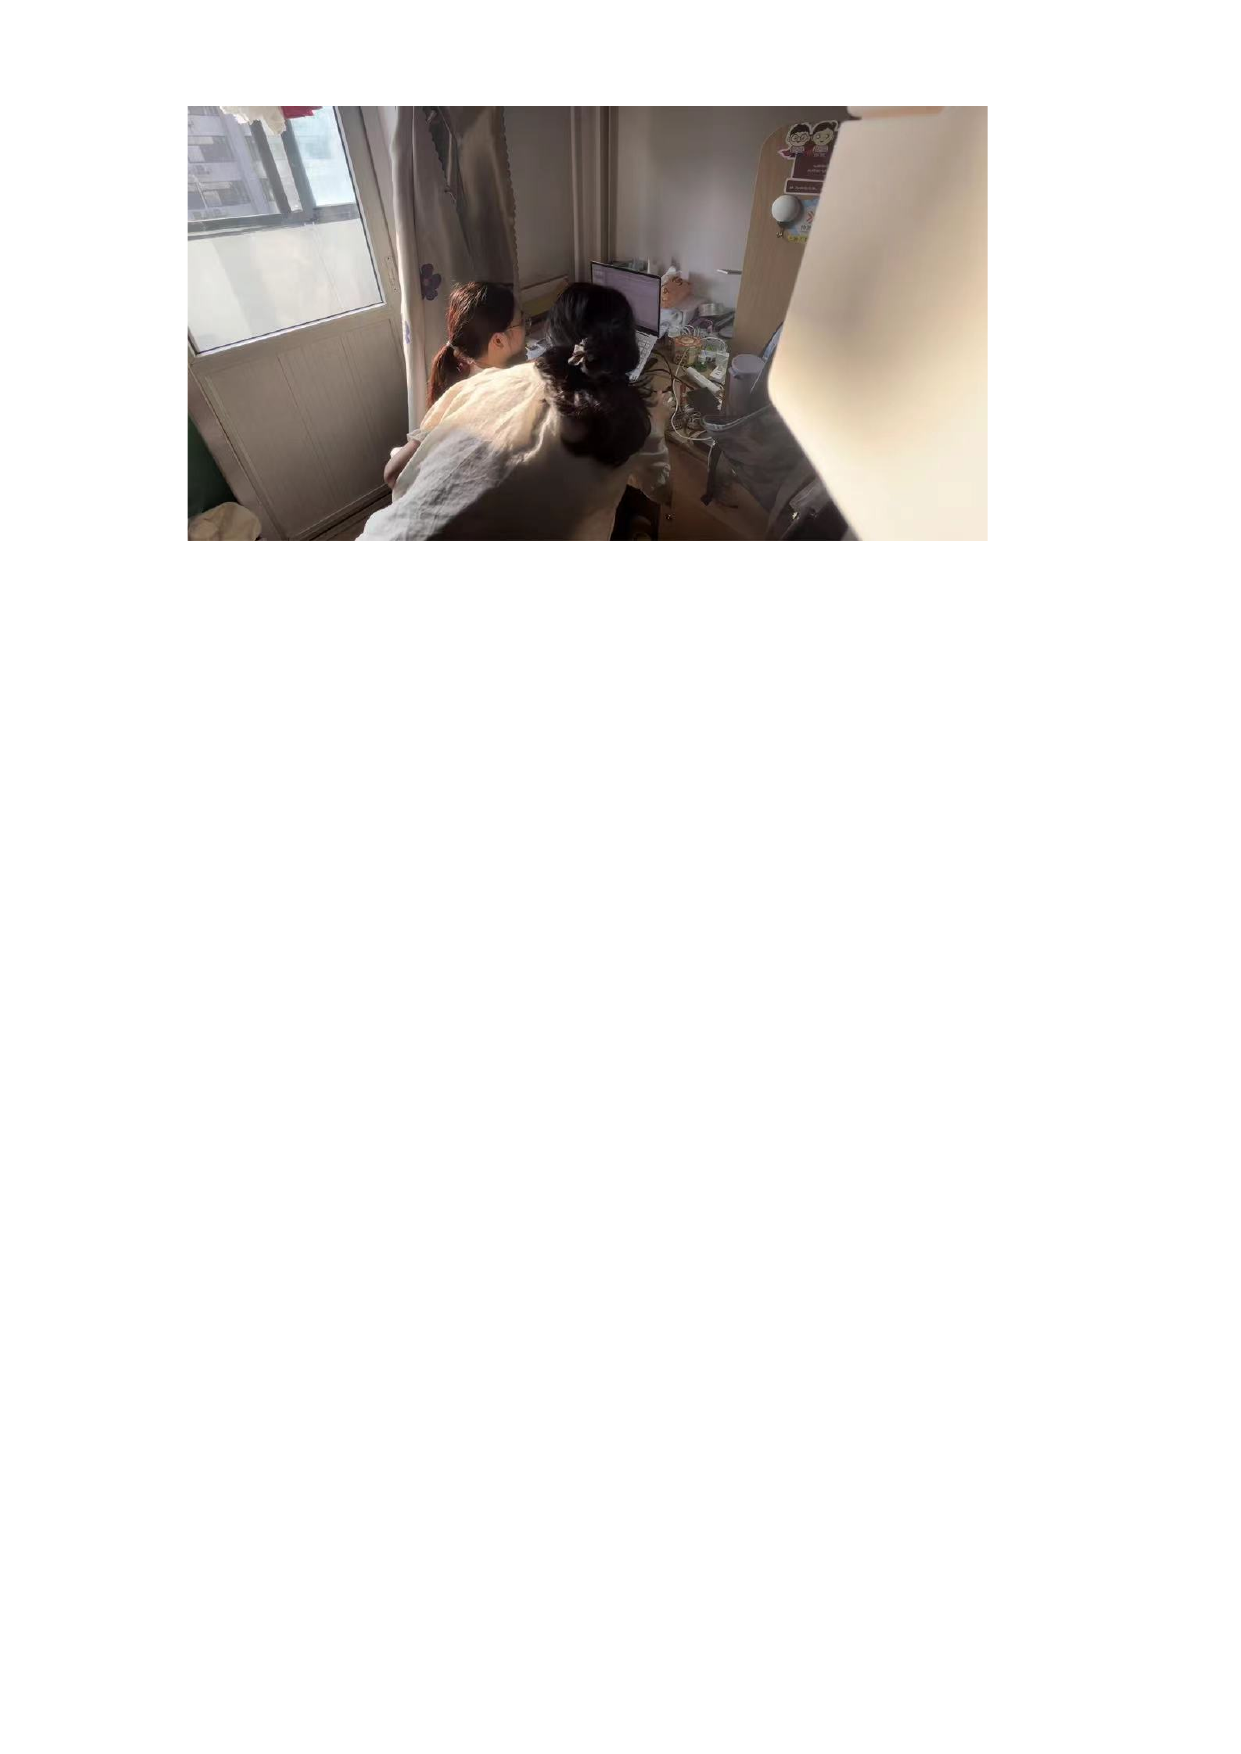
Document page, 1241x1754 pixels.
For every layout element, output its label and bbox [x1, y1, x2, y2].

picture [187, 106, 988, 541]
